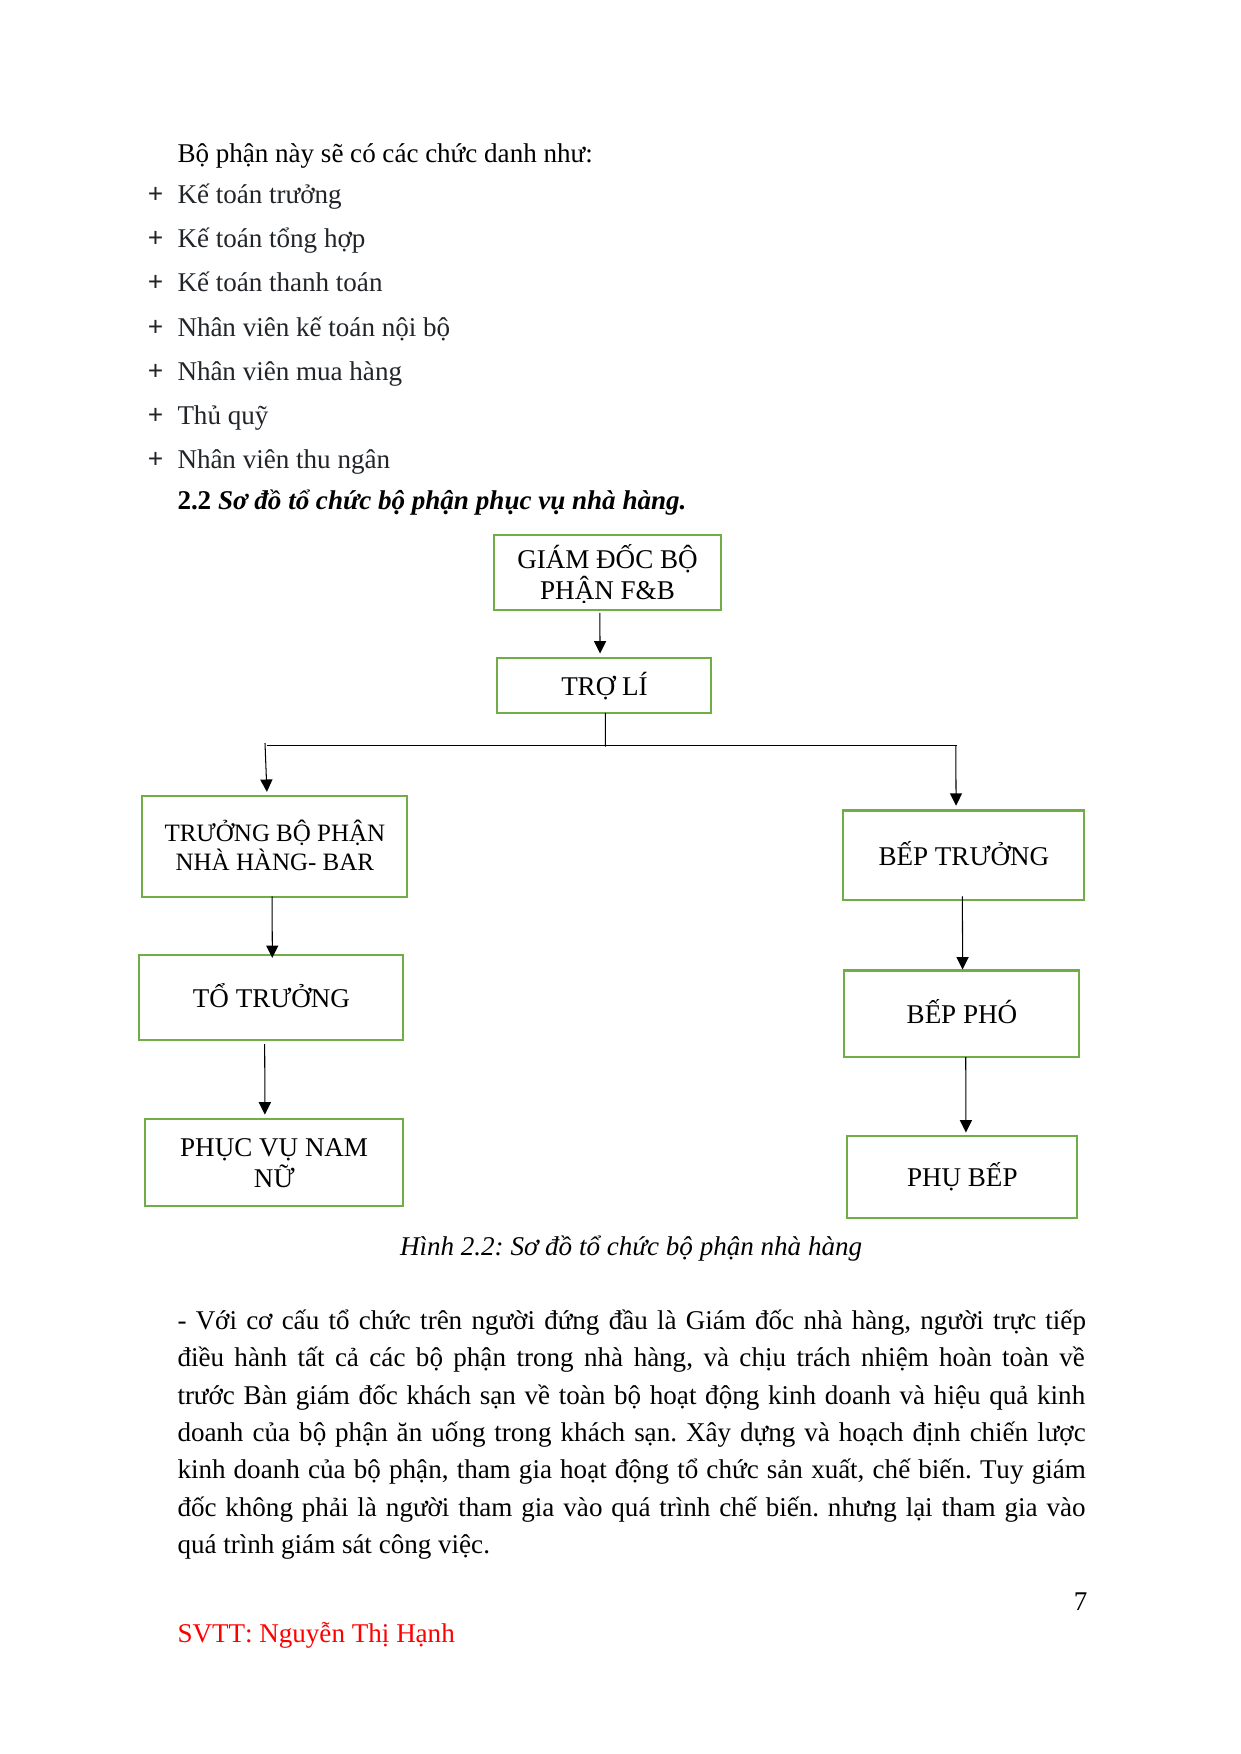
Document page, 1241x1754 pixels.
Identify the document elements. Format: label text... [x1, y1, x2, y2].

list Bộ phận này sẽ có các chức danh như: [177, 137, 1087, 168]
text Hình 2.2: Sơ đồ tổ chức bộ phận nhà hàng [177, 1229, 1087, 1261]
list Nhân viên thu ngân [148, 439, 1087, 476]
list Kế toán tổng hợp [148, 219, 1087, 256]
list Thủ quỹ [148, 395, 1087, 432]
list Kế toán thanh toán [148, 263, 1087, 300]
list - Với cơ cấu tổ chức trên người đứng đầu là Giám đốc nhà hàng, người trực tiếp điều hành tất cả các bộ phận trong nhà hàng, và chịu trách nhiệm hoàn toàn về trước Bàn giám đốc khách sạn về toàn bộ hoạt động kinh doanh và hiệu quả kinh doanh của bộ phận ăn uống trong khách sạn. Xây dựng và hoạch định chiến lược kinh doanh của bộ phận, tham gia hoạt động tổ chức sản xuất, chế biến. Tuy giám đốc không phải là người tham gia vào quá trình chế biến. nhưng lại tham gia vào quá trình giám sát công việc. [177, 1304, 1087, 1559]
list Nhân viên kế toán nội bộ [148, 307, 1087, 344]
subtitle 2.2 Sơ đồ tổ chức bộ phận phục vụ nhà hàng. [177, 484, 1087, 515]
list Nhân viên mua hàng [148, 351, 1087, 388]
list Kế toán trưởng [148, 174, 1087, 211]
